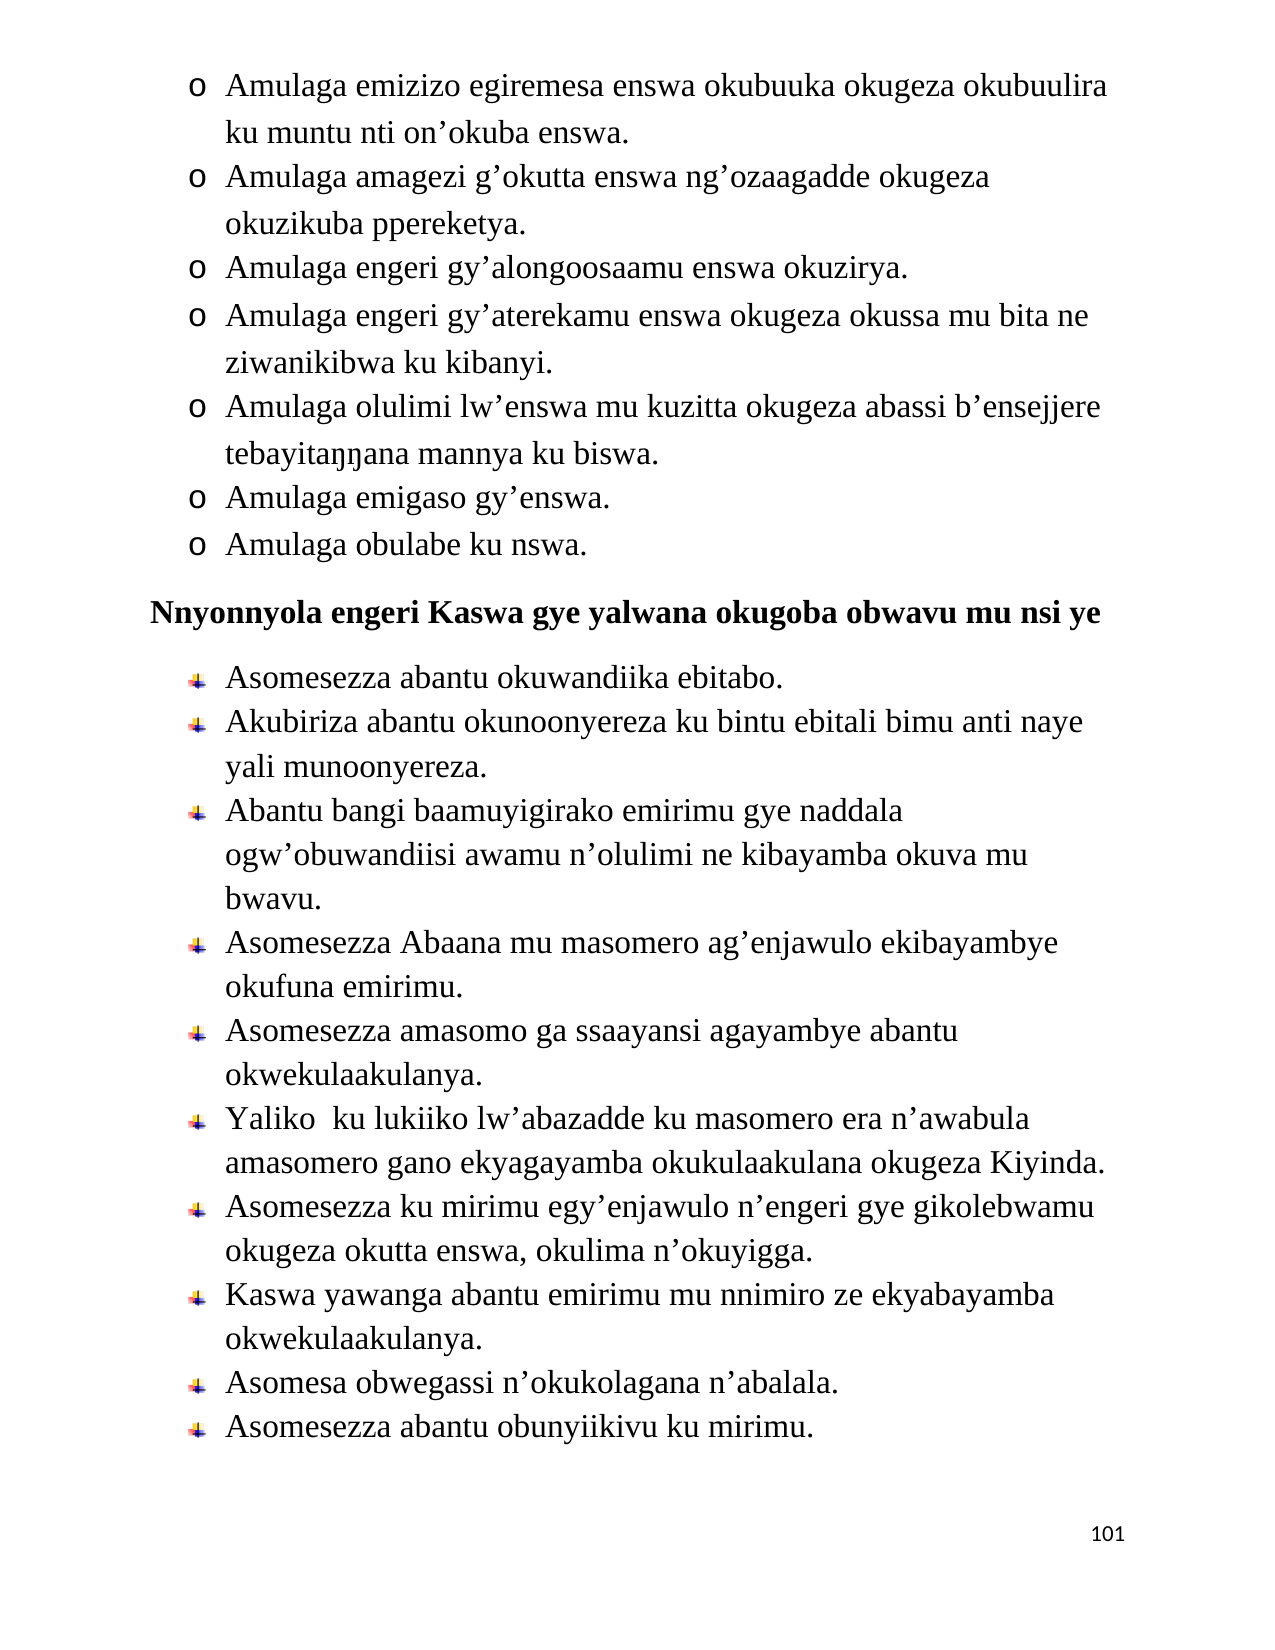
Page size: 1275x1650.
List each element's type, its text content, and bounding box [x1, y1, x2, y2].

picture [188, 1377, 206, 1394]
list Amulaga emizizo egiremesa enswa okubuuka okugeza okubuulira ku muntu nti on’okuba enswa. [187, 66, 1125, 151]
list Amulaga emigaso gy’enswa. [187, 477, 1125, 518]
picture [188, 716, 206, 733]
list Asomesezza ku mirimu egy’enjawulo n’engeri gye gikolebwamu okugeza okutta enswa, okulima n’okuyigga. [187, 1186, 1125, 1269]
text Nnyonnyola engeri Kaswa gye yalwana okugoba obwavu mu nsi ye [150, 593, 1125, 631]
picture [188, 1024, 206, 1042]
list Amulaga engeri gy’aterekamu enswa okugeza okussa mu bita ne ziwanikibwa ku kibanyi. [187, 295, 1125, 380]
list Amulaga olulimi lw’enswa mu kuzitta okugeza abassi b’ensejjere tebayitaŋŋana mannya ku biswa. [187, 386, 1125, 471]
list Akubiriza abantu okunoonyereza ku bintu ebitali bimu anti naye yali munoonyereza. [187, 702, 1125, 784]
list Asomesezza abantu obunyiikivu ku mirimu. [187, 1407, 1125, 1445]
list Abantu bangi baamuyigirako emirimu gye naddala ogw’obuwandiisi awamu n’olulimi ne kibayamba okuva mu bwavu. [187, 790, 1125, 916]
picture [188, 804, 206, 821]
picture [188, 1421, 206, 1438]
picture [188, 1201, 206, 1218]
list Kaswa yawanga abantu emirimu mu nnimiro ze ekyabayamba okwekulaakulanya. [187, 1274, 1125, 1357]
list Asomesezza Abaana mu masomero ag’enjawulo ekibayambye okufuna emirimu. [187, 922, 1125, 1004]
picture [188, 936, 206, 954]
picture [188, 1289, 206, 1306]
list Yaliko ku lukiiko lw’abazadde ku masomero era n’awabula amasomero gano ekyagayamba okukulaakulana okugeza Kiyinda. [187, 1098, 1125, 1181]
list Asomesezza abantu okuwandiika ebitabo. [187, 658, 1125, 696]
picture [188, 1113, 206, 1130]
list Asomesa obwegassi n’okukolagana n’abalala. [187, 1363, 1125, 1401]
picture [188, 672, 206, 689]
list Asomesezza amasomo ga ssaayansi agayambye abantu okwekulaakulanya. [187, 1010, 1125, 1093]
list Amulaga obulabe ku nswa. [187, 524, 1125, 566]
list Amulaga engeri gy’alongoosaamu enswa okuzirya. [187, 248, 1125, 289]
list Amulaga amagezi g’okutta enswa ng’ozaagadde okugeza okuzikuba ppereketya. [187, 157, 1125, 242]
